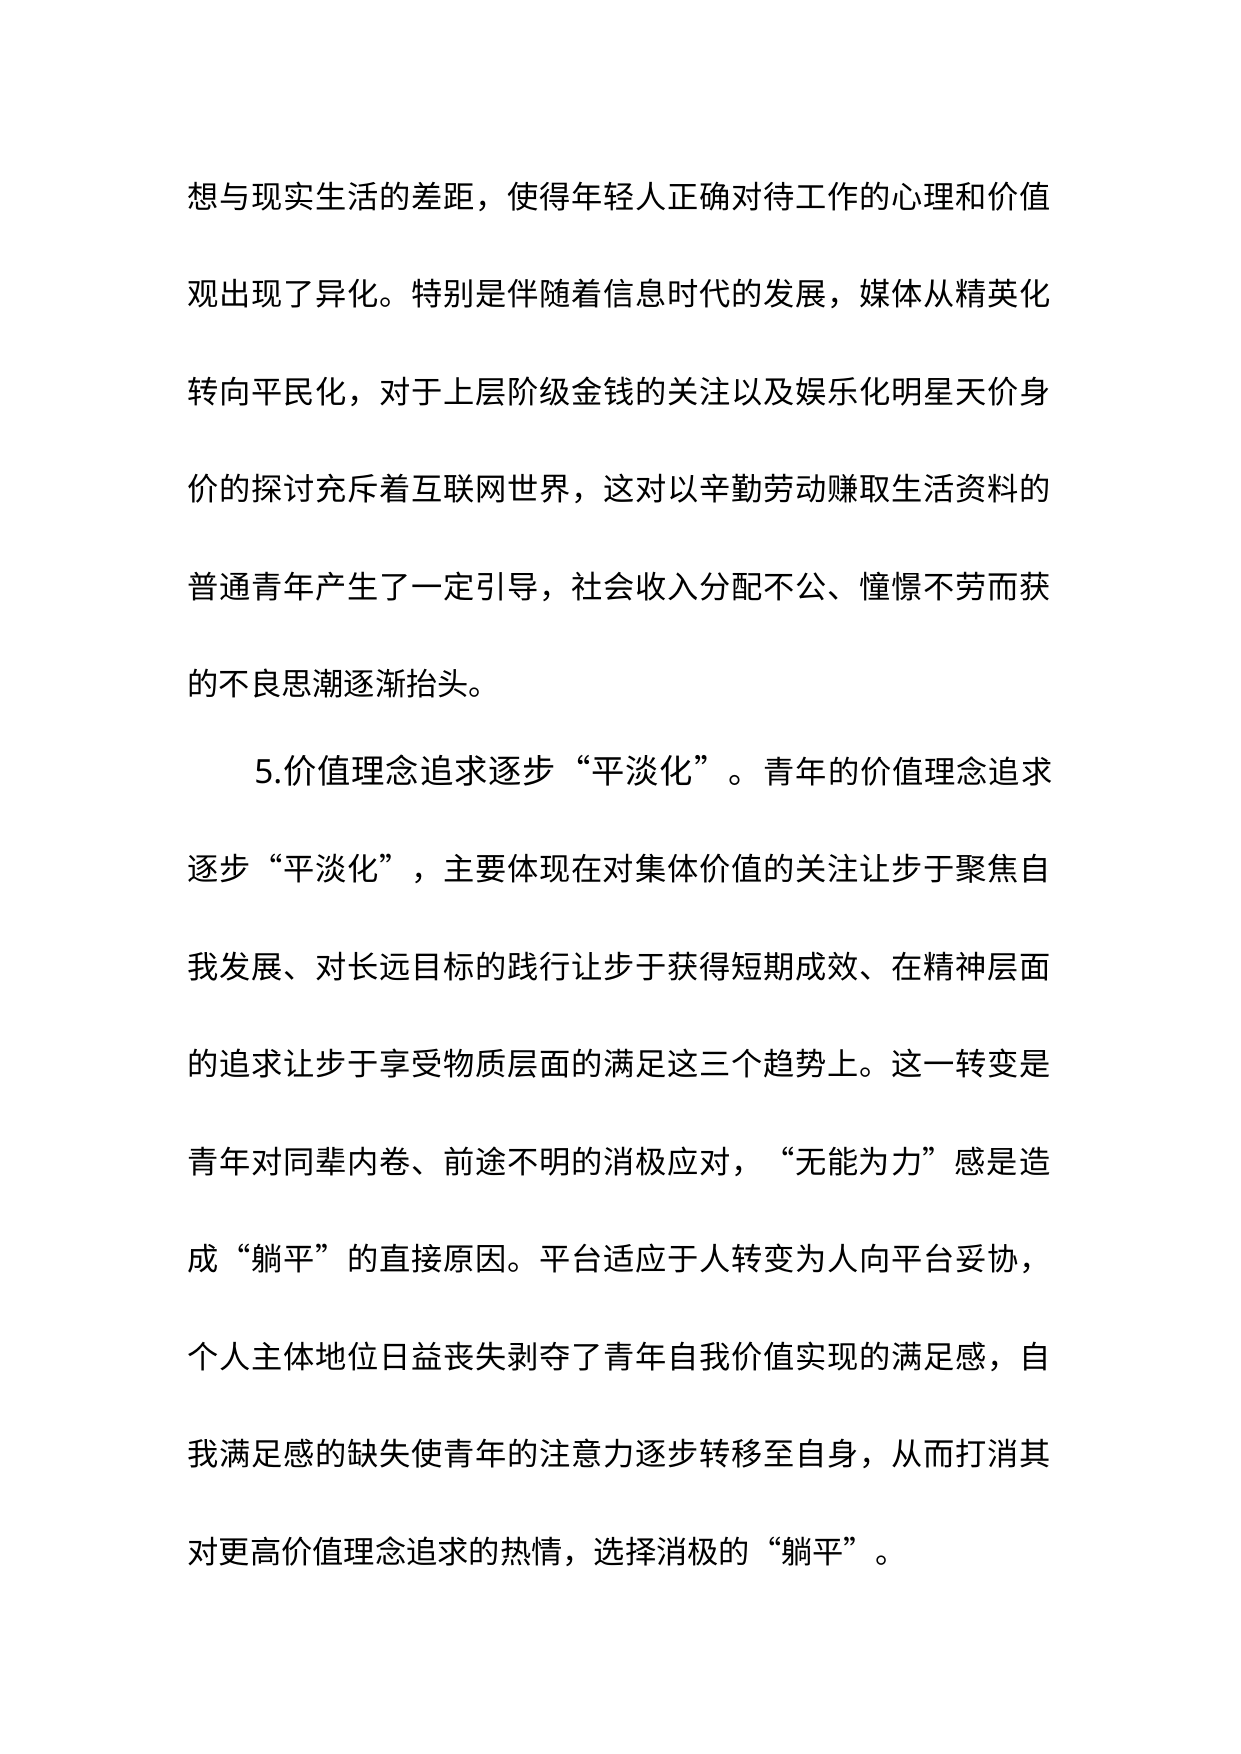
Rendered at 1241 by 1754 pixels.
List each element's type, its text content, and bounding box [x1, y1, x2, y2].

text 5.价值理念追求逐步“平淡化”。青年的价值理念追求逐步“平淡化”，主要体现在对集体价值的关注让步于聚焦自我发展、对长远目标的践行让步于获得短期成效、在精神层面的追求让步于享受物质层面的满足这三个趋势上。这一转变是青年对同辈内卷、前途不明的消极应对，“无能为力”感是造成“躺平”的直接原因。平台适应于人转变为人向平台妥协，个人主体地位日益丧失剥夺了青年自我价值实现的满足感，自我满足感的缺失使青年的注意力逐步转移至自身，从而打消其对更高价值理念追求的热情，选择消极的“躺平”。 [187, 737, 1053, 1582]
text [187, 162, 1053, 714]
